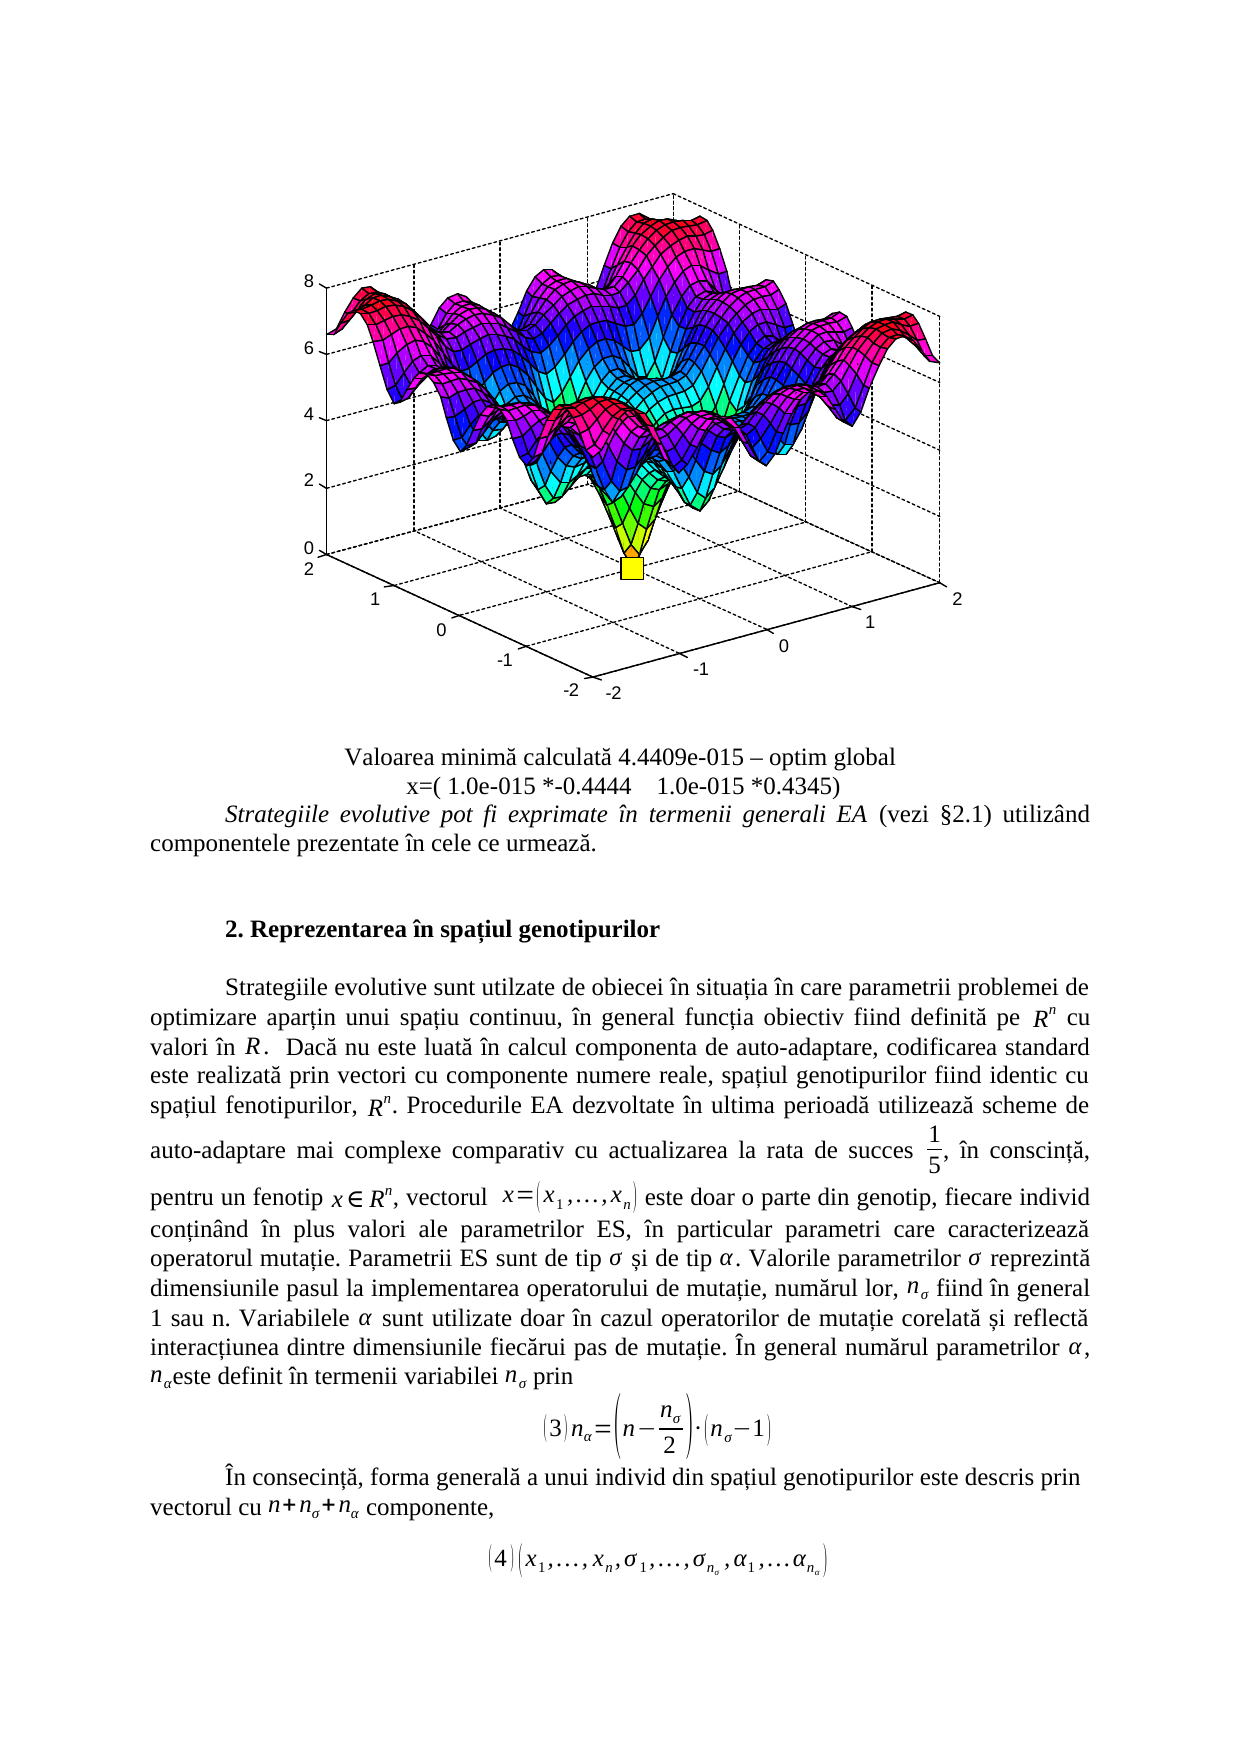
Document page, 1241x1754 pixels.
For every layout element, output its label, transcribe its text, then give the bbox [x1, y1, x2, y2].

text Strategiile evolutive pot fi exprimate în termenii generali EA (vezi §2.1) utilizând componentele prezentate în cele ce urmează. [150, 799, 1090, 857]
text x=( 1.0e-015 *-0.4444 1.0e-015 *0.4345) [150, 771, 1090, 799]
text 2. Reprezentarea în spațiul genotipurilor [150, 914, 1090, 943]
text În consecință, forma generală a unui individ din spațiul genotipurilor este descris prin vectorul cu componente, [150, 1462, 1090, 1522]
text Strategiile evolutive sunt utilzate de obiecei în situația în care parametrii problemei de optimizare aparțin unui spațiu continuu, în general funcția obiectiv fiind definită pe cu valori în Dacă nu este luată în calcul componenta de auto-adaptare, codificarea standard este realizată prin vectori cu componente numere reale, spațiul genotipurilor fiind identic cu spațiul fenotipurilor, . Procedurile EA dezvoltate în ultima perioadă utilizează scheme de auto-adaptare mai complexe comparativ cu actualizarea la rata de succes , în conscință, pentru un fenotip , vectorul este doar o parte din genotip, fiecare individ conținând în plus valori ale parametrilor ES, în particular parametri care caracterizează operatorul mutație. Parametrii ES sunt de tip și de tip . Valorile parametrilor reprezintă dimensiunile pasul la implementarea operatorului de mutație, numărul lor, fiind în general 1 sau n. Variabilele sunt utilizate doar în cazul operatorilor de mutație corelată și reflectă interacțiunea dintre dimensiunile fiecărui pas de mutație. În general numărul parametrilor , este definit în termenii variabilei prin [150, 972, 1090, 1392]
text Valoarea minimă calculată 4.4409e-015 – optim global [150, 742, 1090, 771]
